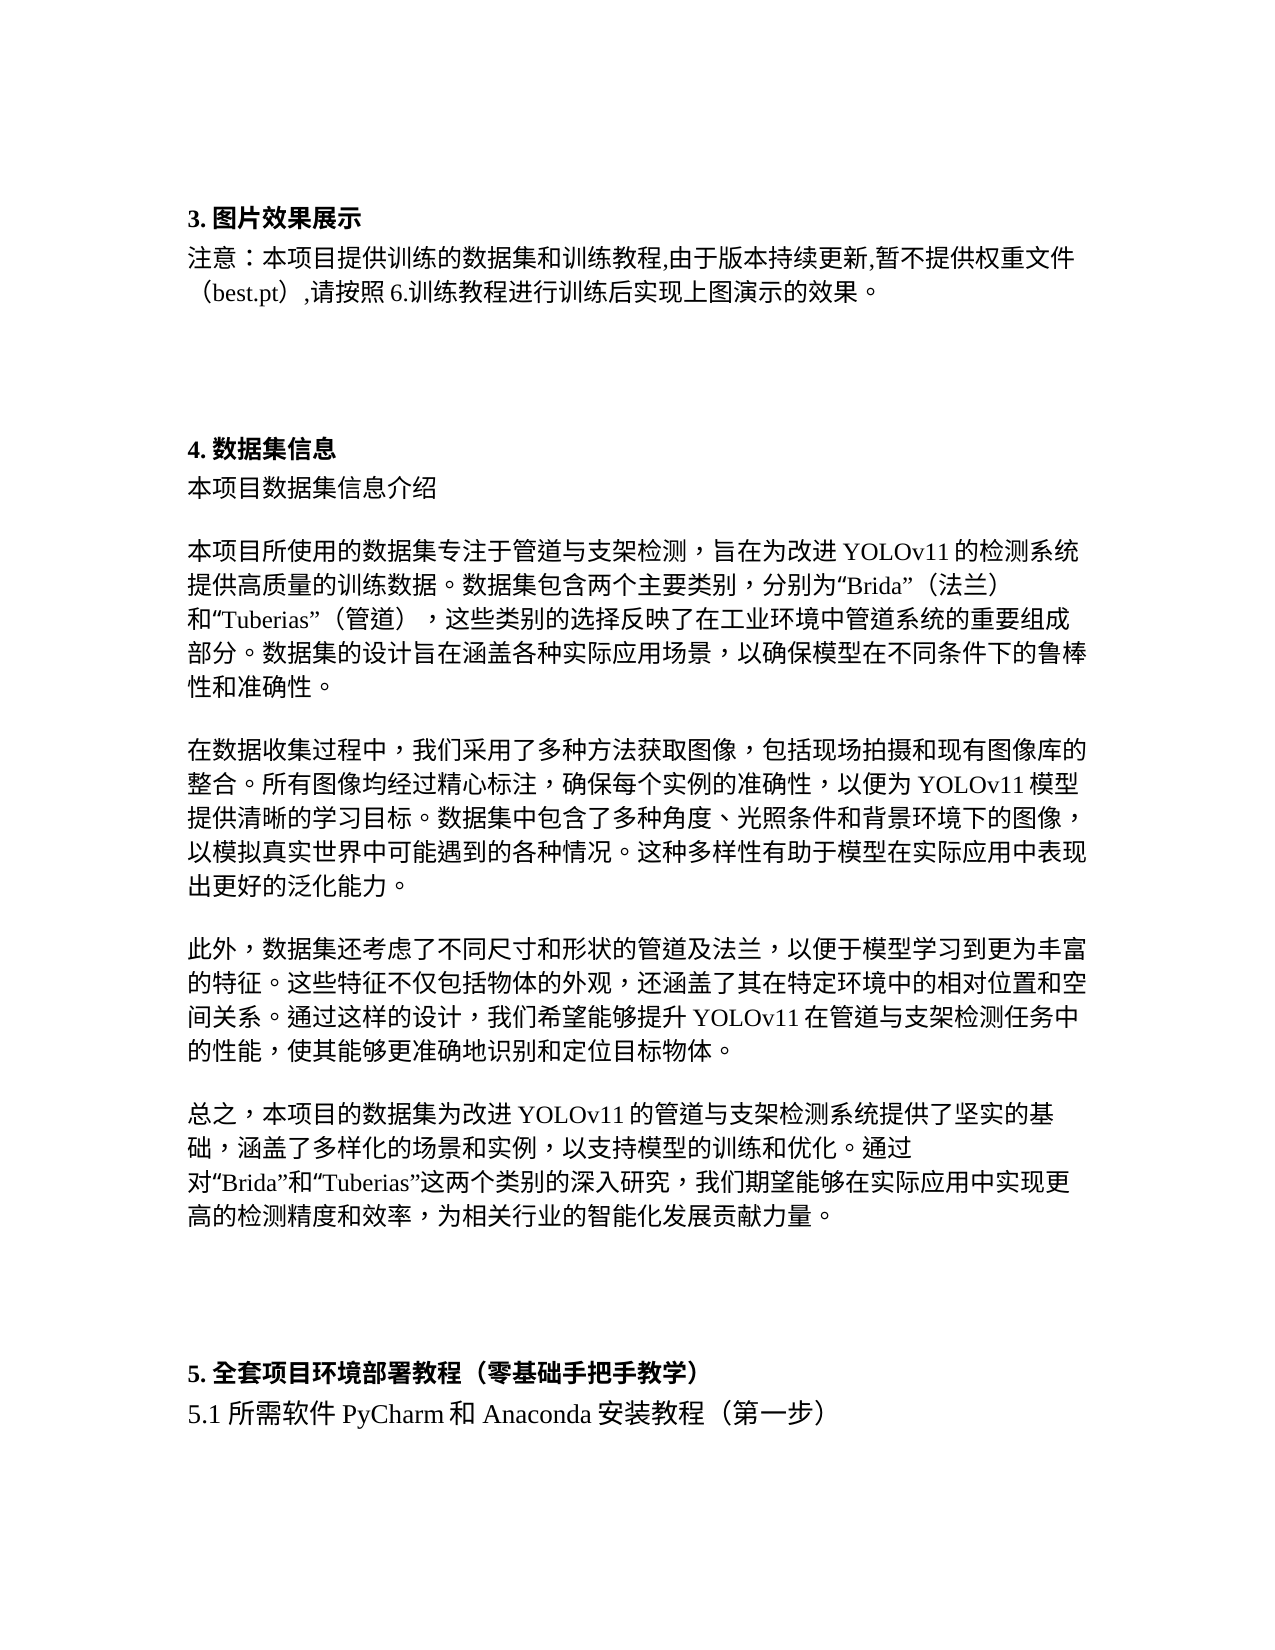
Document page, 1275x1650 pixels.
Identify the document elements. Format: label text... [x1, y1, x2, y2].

subtitle 3. 图片效果展示 [187, 201, 1087, 235]
text 5.1 所需软件PyCharm和Anaconda安装教程（第一步） [187, 1395, 1087, 1432]
text 注意：本项目提供训练的数据集和训练教程,由于版本持续更新,暂不提供权重文件（best.pt）,请按照6.训练教程进行训练后实现上图演示的效果。 [187, 240, 1087, 308]
subtitle 5. 全套项目环境部署教程（零基础手把手教学） [187, 1356, 1087, 1389]
subtitle 4. 数据集信息 [187, 431, 1087, 465]
text 本项目数据集信息介绍 本项目所使用的数据集专注于管道与支架检测，旨在为改进YOLOv11的检测系统提供高质量的训练数据。数据集包含两个主要类别，分别为“Brida”（法兰）和“Tuberias”（管道），这些类别的选择反映了在工业环境中管道系统的重要组成部分。数据集的设计旨在涵盖各种实际应用场景，以确保模型在不同条件下的鲁棒性和准确性。 在数据收集过程中，我们采用了多种方法获取图像，包括现场拍摄和现有图像库的整合。所有图像均经过精心标注，确保每个实例的准确性，以便为YOLOv11模型提供清晰的学习目标。数据集中包含了多种角度、光照条件和背景环境下的图像，以模拟真实世界中可能遇到的各种情况。这种多样性有助于模型在实际应用中表现出更好的泛化能力。 此外，数据集还考虑了不同尺寸和形状的管道及法兰，以便于模型学习到更为丰富的特征。这些特征不仅包括物体的外观，还涵盖了其在特定环境中的相对位置和空间关系。通过这样的设计，我们希望能够提升YOLOv11在管道与支架检测任务中的性能，使其能够更准确地识别和定位目标物体。 总之，本项目的数据集为改进YOLOv11的管道与支架检测系统提供了坚实的基础，涵盖了多样化的场景和实例，以支持模型的训练和优化。通过对“Brida”和“Tuberias”这两个类别的深入研究，我们期望能够在实际应用中实现更高的检测精度和效率，为相关行业的智能化发展贡献力量。 [187, 470, 1087, 1233]
